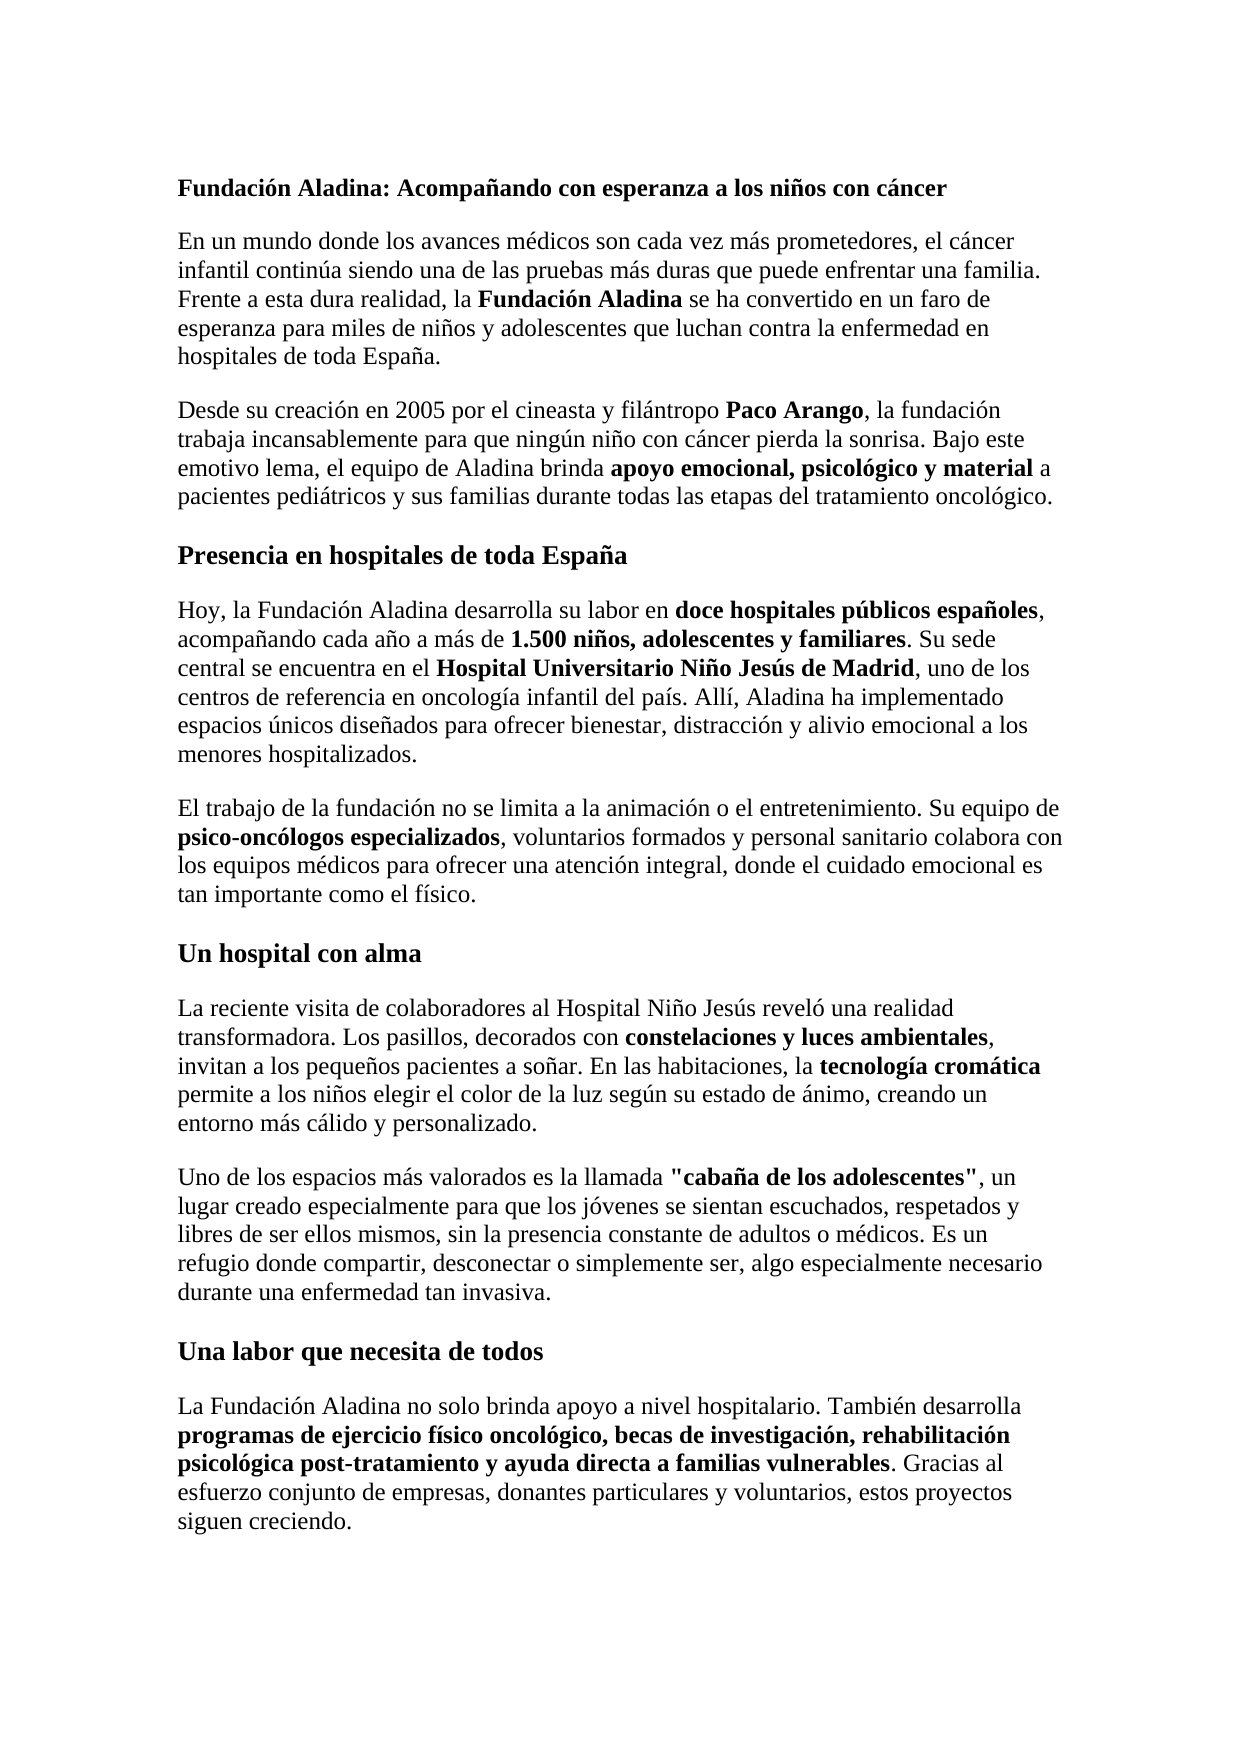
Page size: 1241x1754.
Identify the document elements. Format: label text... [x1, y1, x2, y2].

text Fundación Aladina: Acompañando con esperanza a los niños con cáncer [177, 173, 1063, 201]
text En un mundo donde los avances médicos son cada vez más prometedores, el cáncer infantil continúa siendo una de las pruebas más duras que puede enfrentar una familia. Frente a esta dura realidad, la Fundación Aladina se ha convertido en un faro de esperanza para miles de niños y adolescentes que luchan contra la enfermedad en hospitales de toda España. [177, 226, 1063, 370]
text La reciente visita de colaboradores al Hospital Niño Jesús reveló una realidad transformadora. Los pasillos, decorados con constelaciones y luces ambientales, invitan a los pequeños pacientes a soñar. En las habitaciones, la tecnología cromática permite a los niños elegir el color de la luz según su estado de ánimo, creando un entorno más cálido y personalizado. [177, 993, 1063, 1137]
text Hoy, la Fundación Aladina desarrolla su labor en doce hospitales públicos españoles, acompañando cada año a más de 1.500 niños, adolescentes y familiares. Su sede central se encuentra en el Hospital Universitario Niño Jesús de Madrid, uno de los centros de referencia en oncología infantil del país. Allí, Aladina ha implementado espacios únicos diseñados para ofrecer bienestar, distracción y alivio emocional a los menores hospitalizados. [177, 595, 1063, 768]
text Desde su creación en 2005 por el cineasta y filántropo Paco Arango, la fundación trabaja incansablemente para que ningún niño con cáncer pierda la sonrisa. Bajo este emotivo lema, el equipo de Aladina brinda apoyo emocional, psicológico y material a pacientes pediátricos y sus familias durante todas las etapas del tratamiento oncológico. [177, 395, 1063, 510]
subtitle Presencia en hospitales de toda España [177, 539, 1063, 570]
text La Fundación Aladina no solo brinda apoyo a nivel hospitalario. También desarrolla programas de ejercicio físico oncológico, becas de investigación, rehabilitación psicológica post-tratamiento y ayuda directa a familias vulnerables. Gracias al esfuerzo conjunto de empresas, donantes particulares y voluntarios, estos proyectos siguen creciendo. [177, 1391, 1063, 1535]
subtitle Un hospital con alma [177, 937, 1063, 968]
subtitle Una labor que necesita de todos [177, 1335, 1063, 1366]
text El trabajo de la fundación no se limita a la animación o el entretenimiento. Su equipo de psico-oncólogos especializados, voluntarios formados y personal sanitario colabora con los equipos médicos para ofrecer una atención integral, donde el cuidado emocional es tan importante como el físico. [177, 793, 1063, 908]
text Uno de los espacios más valorados es la llamada "cabaña de los adolescentes", un lugar creado especialmente para que los jóvenes se sientan escuchados, respetados y libres de ser ellos mismos, sin la presencia constante de adultos o médicos. Es un refugio donde compartir, desconectar o simplemente ser, algo especialmente necesario durante una enfermedad tan invasiva. [177, 1162, 1063, 1306]
